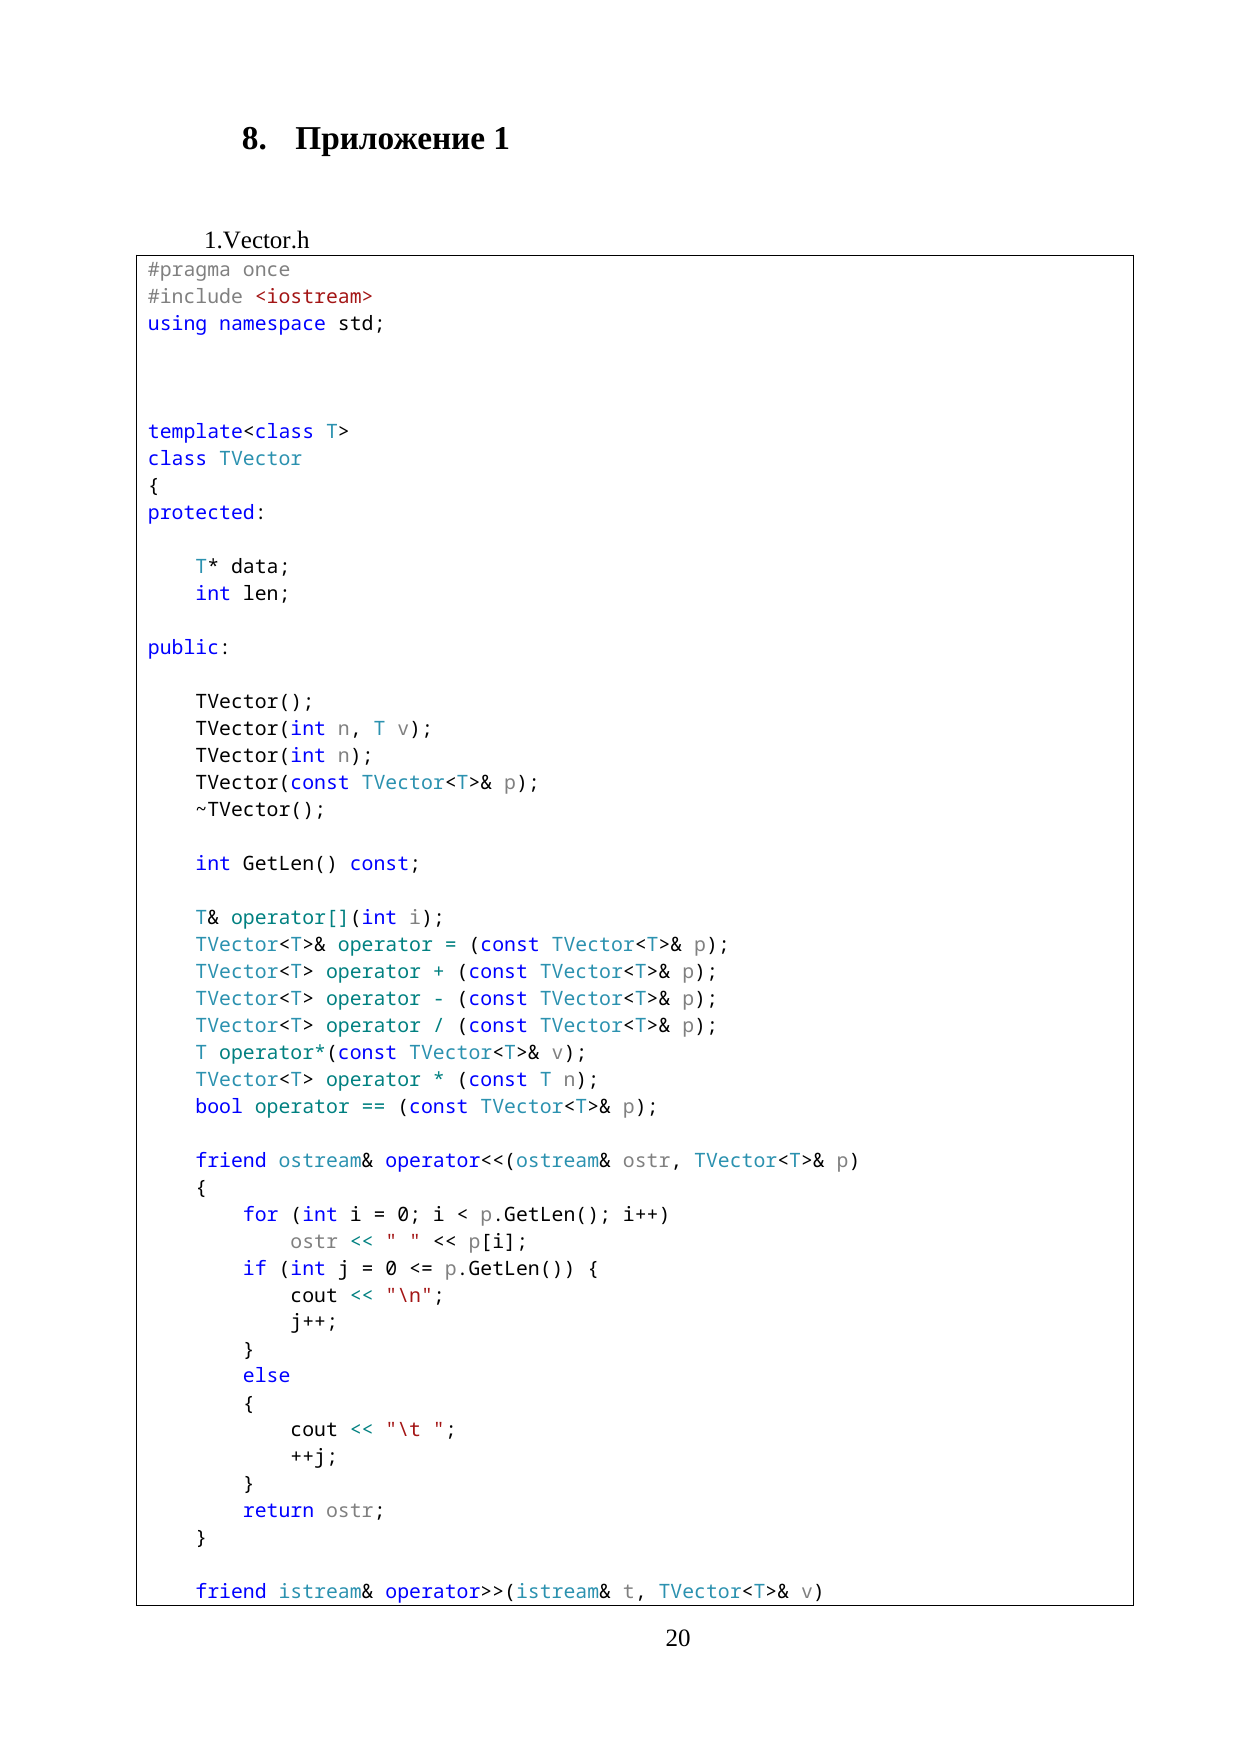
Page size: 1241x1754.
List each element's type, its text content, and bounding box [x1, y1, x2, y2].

text 1.Vector.h [148, 226, 1152, 254]
subtitle Приложение 1 [242, 118, 1152, 156]
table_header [137, 256, 1133, 1604]
